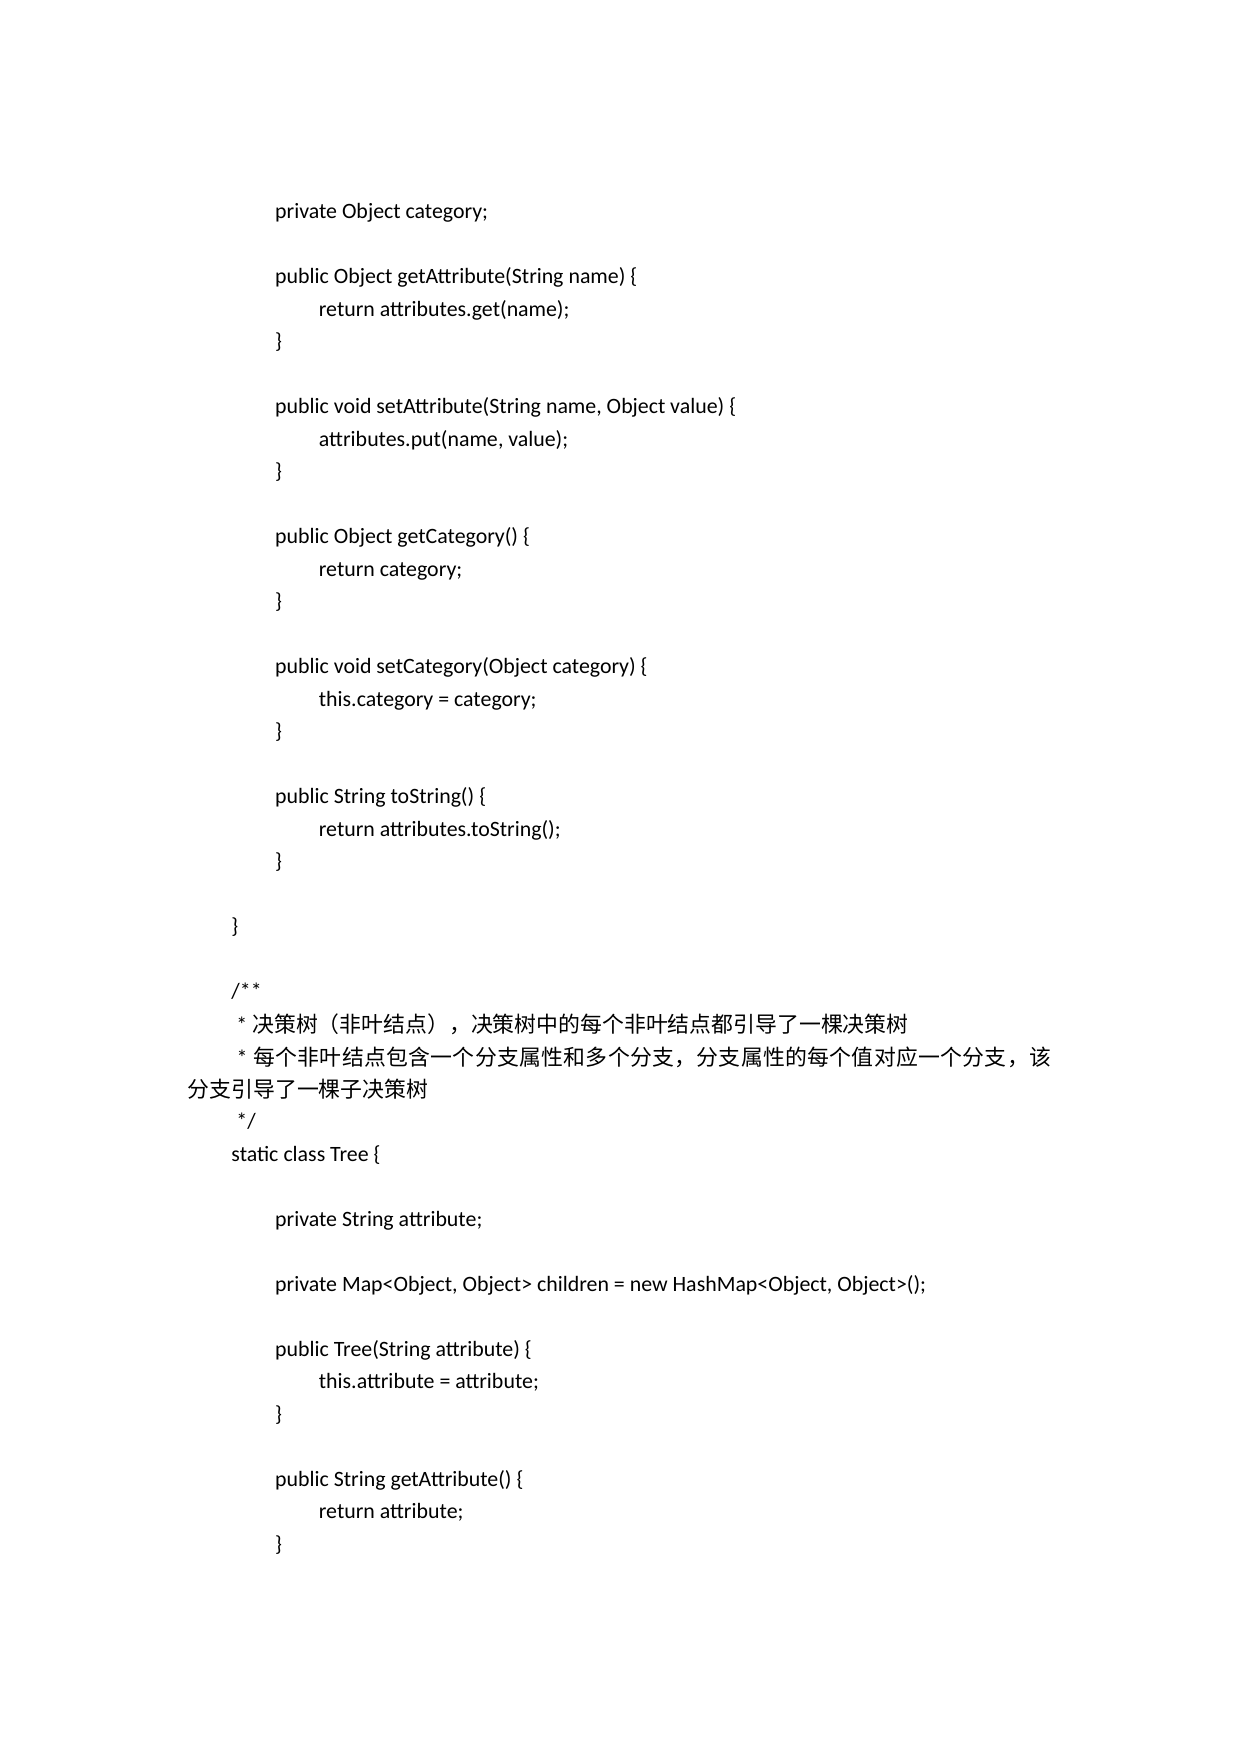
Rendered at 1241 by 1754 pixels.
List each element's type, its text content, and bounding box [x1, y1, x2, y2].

text public String getAttribute() { [187, 1462, 1053, 1494]
text attributes.put(name, value); [187, 422, 1053, 454]
text private String attribute; [187, 1202, 1053, 1234]
text return category; [187, 552, 1053, 584]
text this.category = category; [187, 682, 1053, 714]
text * 决策树（非叶结点），决策树中的每个非叶结点都引导了一棵决策树 [187, 1007, 1053, 1039]
text } [187, 454, 1053, 487]
text * 每个非叶结点包含一个分支属性和多个分支，分支属性的每个值对应一个分支，该分支引导了一棵子决策树 [187, 1039, 1053, 1104]
text return attribute; [187, 1494, 1053, 1527]
text } [187, 584, 1053, 617]
text } [187, 1397, 1053, 1429]
text static class Tree { [187, 1137, 1053, 1169]
text public void setAttribute(String name, Object value) { [187, 389, 1053, 422]
text } [187, 714, 1053, 747]
text public Tree(String attribute) { [187, 1332, 1053, 1364]
text private Map<Object, Object> children = new HashMap<Object, Object>(); [187, 1267, 1053, 1299]
text } [187, 1527, 1053, 1559]
text this.attribute = attribute; [187, 1364, 1053, 1397]
text return attributes.get(name); [187, 292, 1053, 324]
text public Object getCategory() { [187, 519, 1053, 552]
text public void setCategory(Object category) { [187, 649, 1053, 682]
text } [187, 324, 1053, 357]
text } [187, 909, 1053, 942]
text */ [187, 1104, 1053, 1137]
text public String toString() { [187, 779, 1053, 812]
text return attributes.toString(); [187, 812, 1053, 844]
text public Object getAttribute(String name) { [187, 259, 1053, 292]
text /** [187, 974, 1053, 1007]
text private Object category; [187, 194, 1053, 227]
text } [187, 844, 1053, 877]
